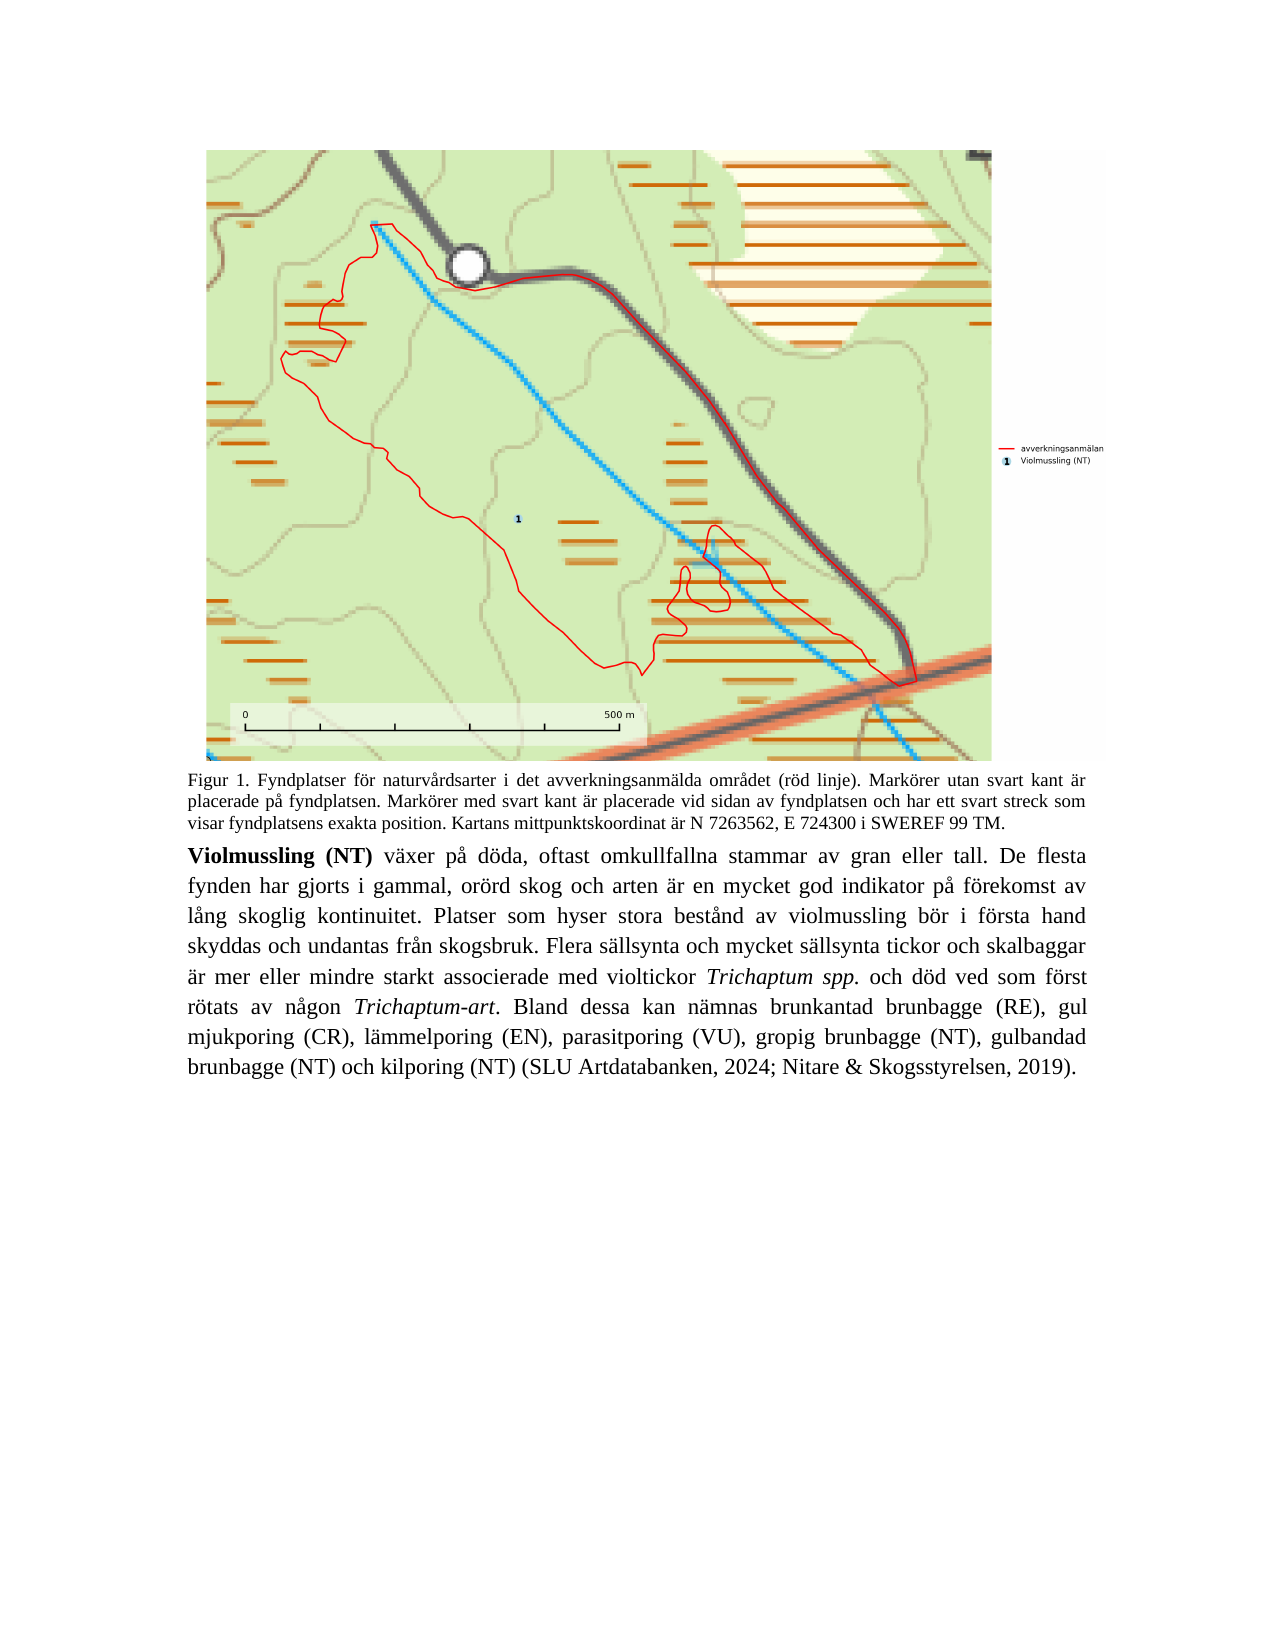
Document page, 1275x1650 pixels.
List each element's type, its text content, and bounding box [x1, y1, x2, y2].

picture [206, 150, 1107, 761]
text Figur 1. Fyndplatser för naturvårdsarter i det avverkningsanmälda området (röd linje). Markörer utan svart kant är placerade på fyndplatsen. Markörer med svart kant är placerade vid sidan av fyndplatsen och har ett svart streck som visar fyndplatsens exakta position. Kartans mittpunktskoordinat är N 7263562, E 724300 i SWEREF 99 TM. [187, 769, 1087, 833]
text Violmussling (NT) växer på döda, oftast omkullfallna stammar av gran eller tall. De flesta fynden har gjorts i gammal, orörd skog och arten är en mycket god indikator på förekomst av lång skoglig kontinuitet. Platser som hyser stora bestånd av violmussling bör i första hand skyddas och undantas från skogsbruk. Flera sällsynta och mycket sällsynta tickor och skalbaggar är mer eller mindre starkt associerade med violtickor Trichaptum spp. och död ved som först rötats av någon Trichaptum-art. Bland dessa kan nämnas brunkantad brunbagge (RE), gul mjukporing (CR), lämmelporing (EN), parasitporing (VU), gropig brunbagge (NT), gulbandad brunbagge (NT) och kilporing (NT) (SLU Artdatabanken, 2024; Nitare & Skogsstyrelsen, 2019). [187, 842, 1087, 1080]
